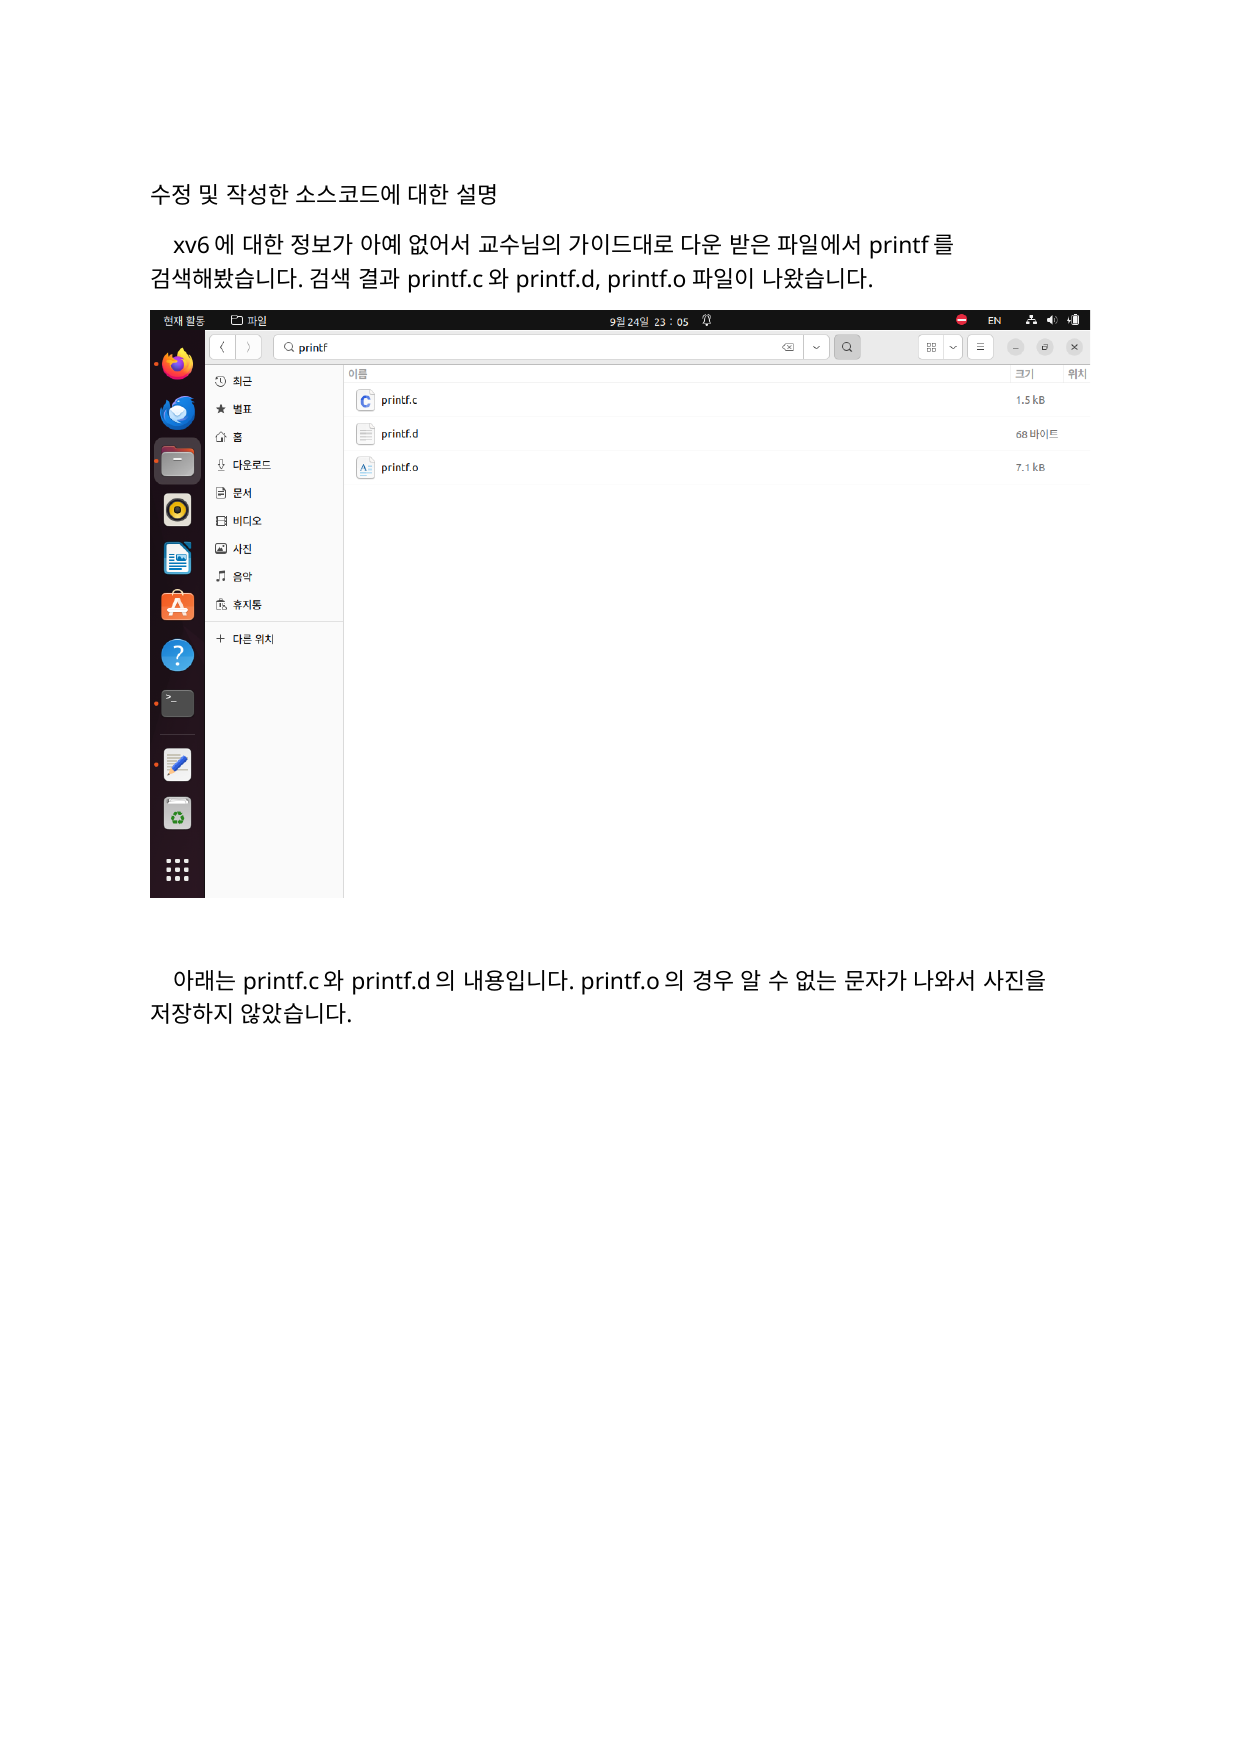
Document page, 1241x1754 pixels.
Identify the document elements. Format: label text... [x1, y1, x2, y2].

text xv6에 대한 정보가 아예 없어서 교수님의 가이드대로 다운 받은 파일에서 printf를 검색해봤습니다. 검색 결과 printf.c와 printf.d, printf.o 파일이 나왔습니다. [150, 227, 1090, 294]
text 수정 및 작성한 소스코드에 대한 설명 [150, 177, 1090, 210]
picture [150, 310, 1091, 898]
text 아래는 printf.c와 printf.d의 내용입니다. printf.o의 경우 알 수 없는 문자가 나와서 사진을 저장하지 않았습니다. [150, 963, 1090, 1029]
